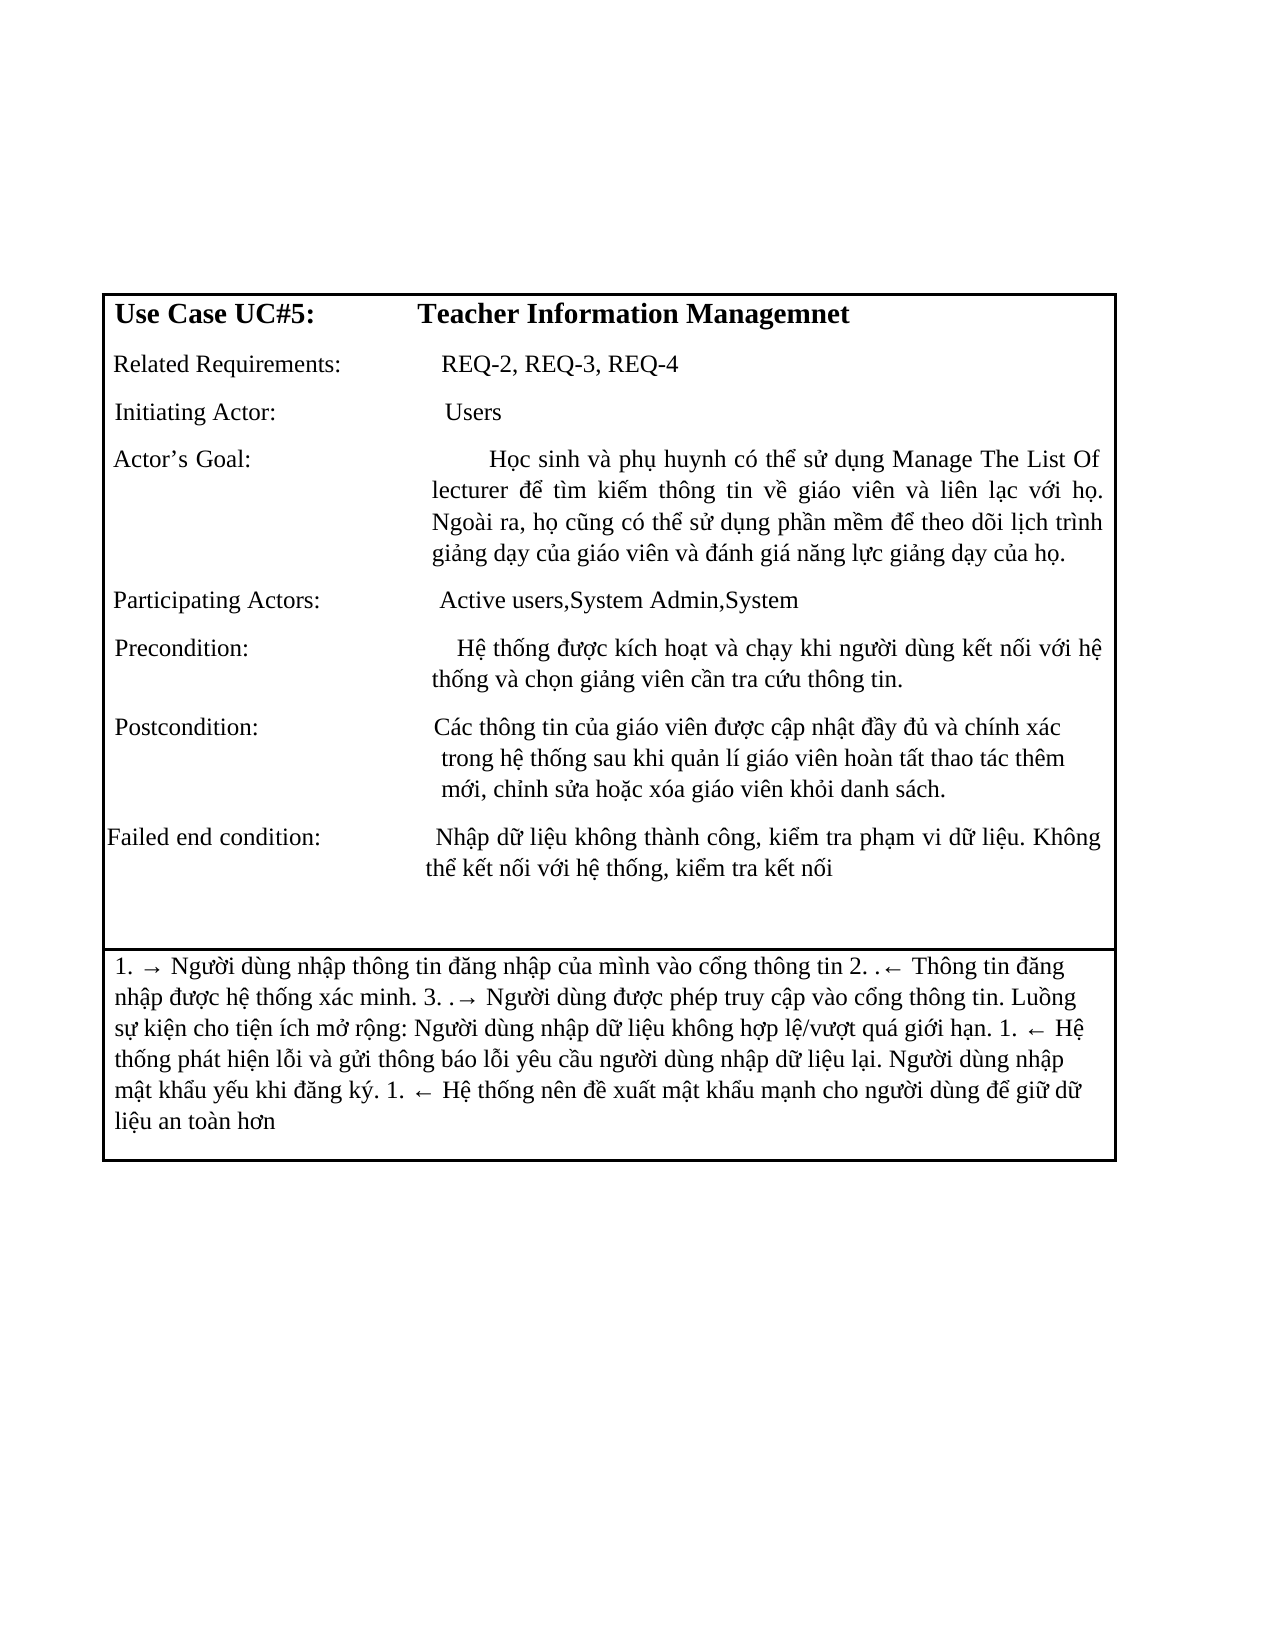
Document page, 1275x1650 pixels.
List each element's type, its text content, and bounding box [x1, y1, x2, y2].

table_cell 1. → Người dùng nhập thông tin đăng nhập của mình vào cổng thông tin 2. .← Thông tin đăng nhập được hệ thống xác minh. 3. .→ Người dùng được phép truy cập vào cổng thông tin. Luồng sự kiện cho tiện ích mở rộng: Người dùng nhập dữ liệu không hợp lệ/vượt quá giới hạn. 1. ← Hệ thống phát hiện lỗi và gửi thông báo lỗi yêu cầu người dùng nhập dữ liệu lại. Người dùng nhập mật khẩu yếu khi đăng ký. 1. ← Hệ thống nên đề xuất mật khẩu mạnh cho người dùng để giữ dữ liệu an toàn hơn [105, 951, 1114, 1159]
table_header Use Case UC#5: Teacher Information Managemnet Related Requirements: REQ-2, REQ-3, REQ-4 Initiating Actor: Users Actor’s Goal: Học sinh và phụ huynh có thể sử dụng Manage The List Of lecturer để tìm kiếm thông tin về giáo viên và liên lạc với họ. Ngoài ra, họ cũng có thể sử dụng phần mềm để theo dõi lịch trình giảng dạy của giáo viên và đánh giá năng lực giảng dạy của họ. Participating Actors: Active users,System Admin,System Precondition: Hệ thống được kích hoạt và chạy khi người dùng kết nối với hệ thống và chọn giảng viên cần tra cứu thông tin. Postcondition: Các thông tin của giáo viên được cập nhật đầy đủ và chính xác trong hệ thống sau khi quản lí giáo viên hoàn tất thao tác thêm mới, chỉnh sửa hoặc xóa giáo viên khỏi danh sách. Failed end condition: Nhập dữ liệu không thành công, kiểm tra phạm vi dữ liệu. Không thể kết nối với hệ thống, kiểm tra kết nối [105, 296, 1114, 948]
